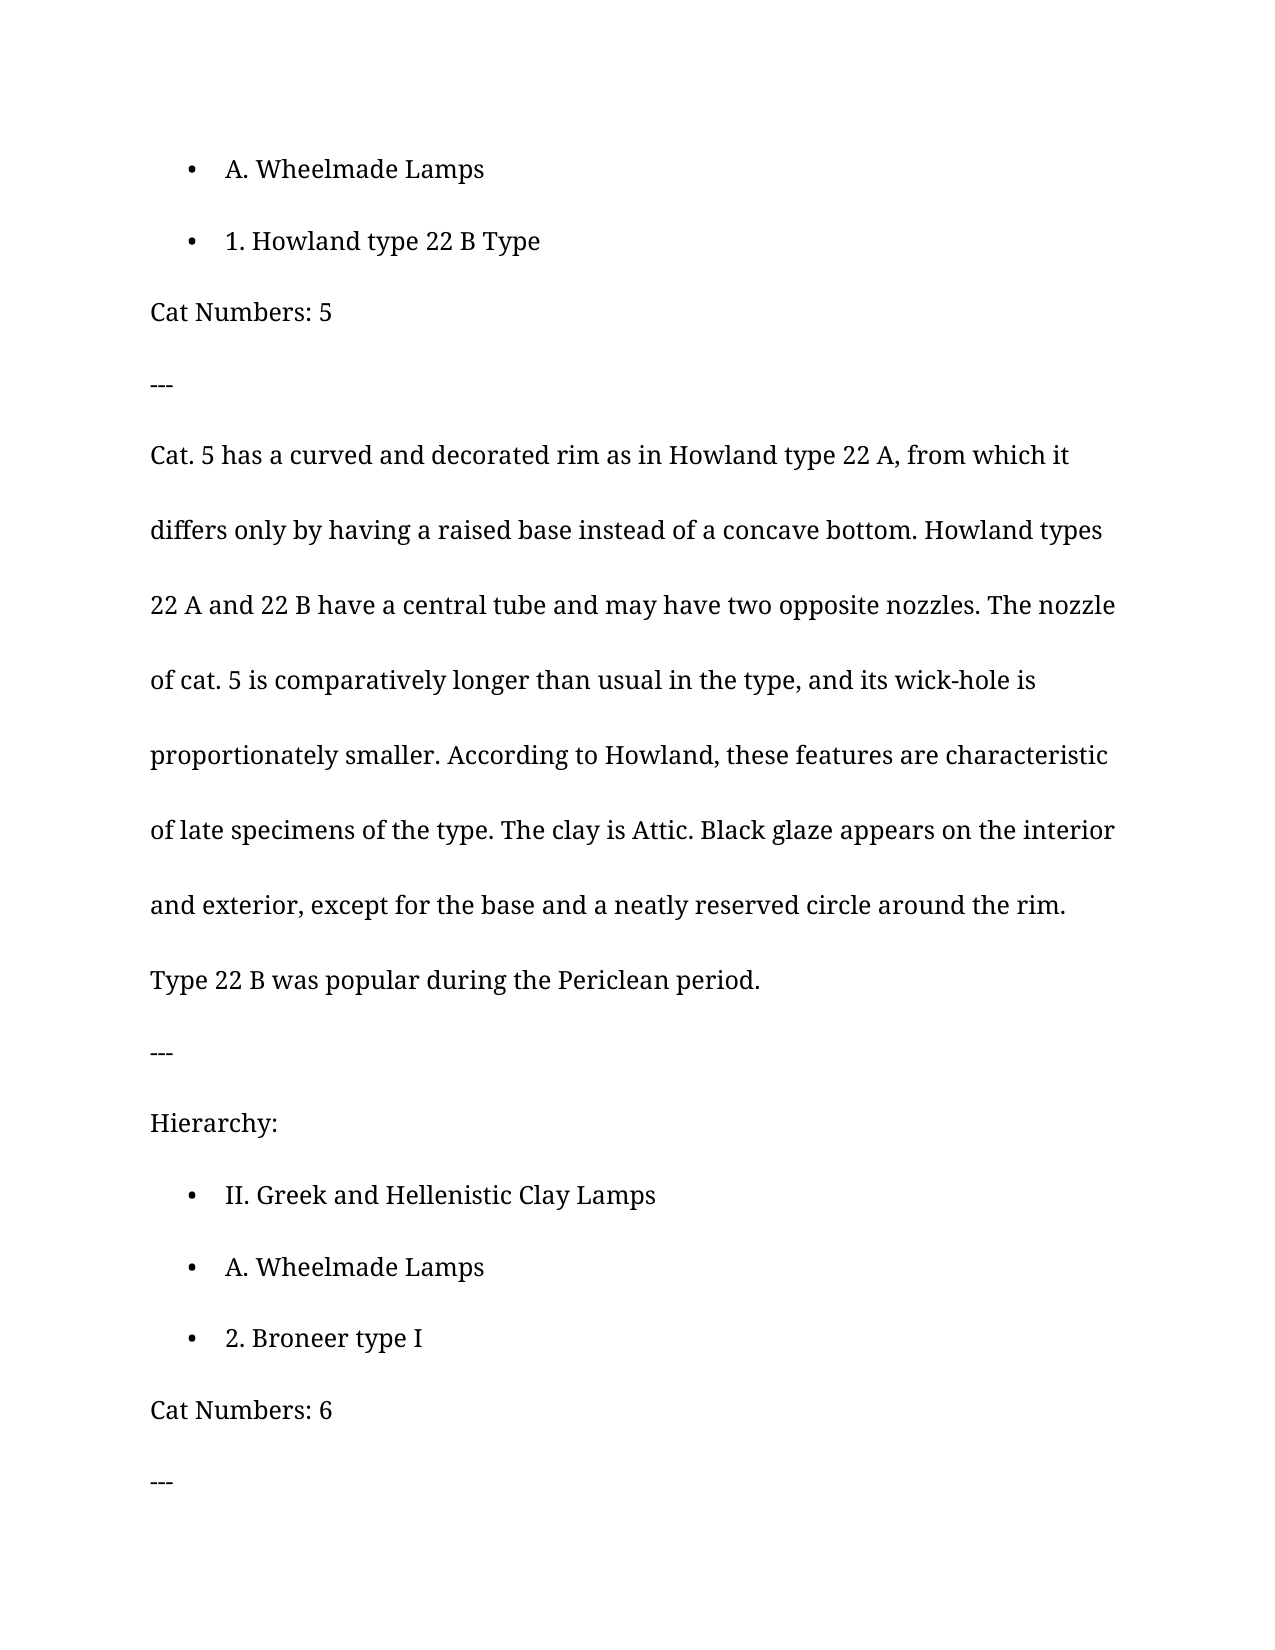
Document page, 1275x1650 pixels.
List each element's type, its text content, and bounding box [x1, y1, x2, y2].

list --- [150, 1033, 1125, 1070]
text • 2. Broneer type I [187, 1319, 1125, 1357]
text • II. Greek and Hellenistic Clay Lamps [187, 1176, 1125, 1213]
text • 1. Howland type 22 B Type [187, 222, 1125, 259]
text Hierarchy: [150, 1104, 1125, 1142]
text Cat Numbers: 6 [150, 1391, 1125, 1428]
text --- [150, 1462, 1125, 1500]
text Cat Numbers: 5 [150, 293, 1125, 331]
list Cat. 5 has a curved and decorated rim as in Howland type 22 A, from which it differs only by having a raised base instead of a concave bottom. Howland types 22 A and 22 B have a central tube and may have two opposite nozzles. The nozzle of cat. 5 is comparatively longer than usual in the type, and its wick-hole is proportionately smaller. According to Howland, these features are characteristic of late specimens of the type. The clay is Attic. Black glaze appears on the interior and exterior, except for the base and a neatly reserved circle around the rim. Type 22 B was popular during the Periclean period. [150, 436, 1125, 999]
text • A. Wheelmade Lamps [187, 150, 1125, 187]
text • A. Wheelmade Lamps [187, 1247, 1125, 1285]
text --- [150, 365, 1125, 402]
